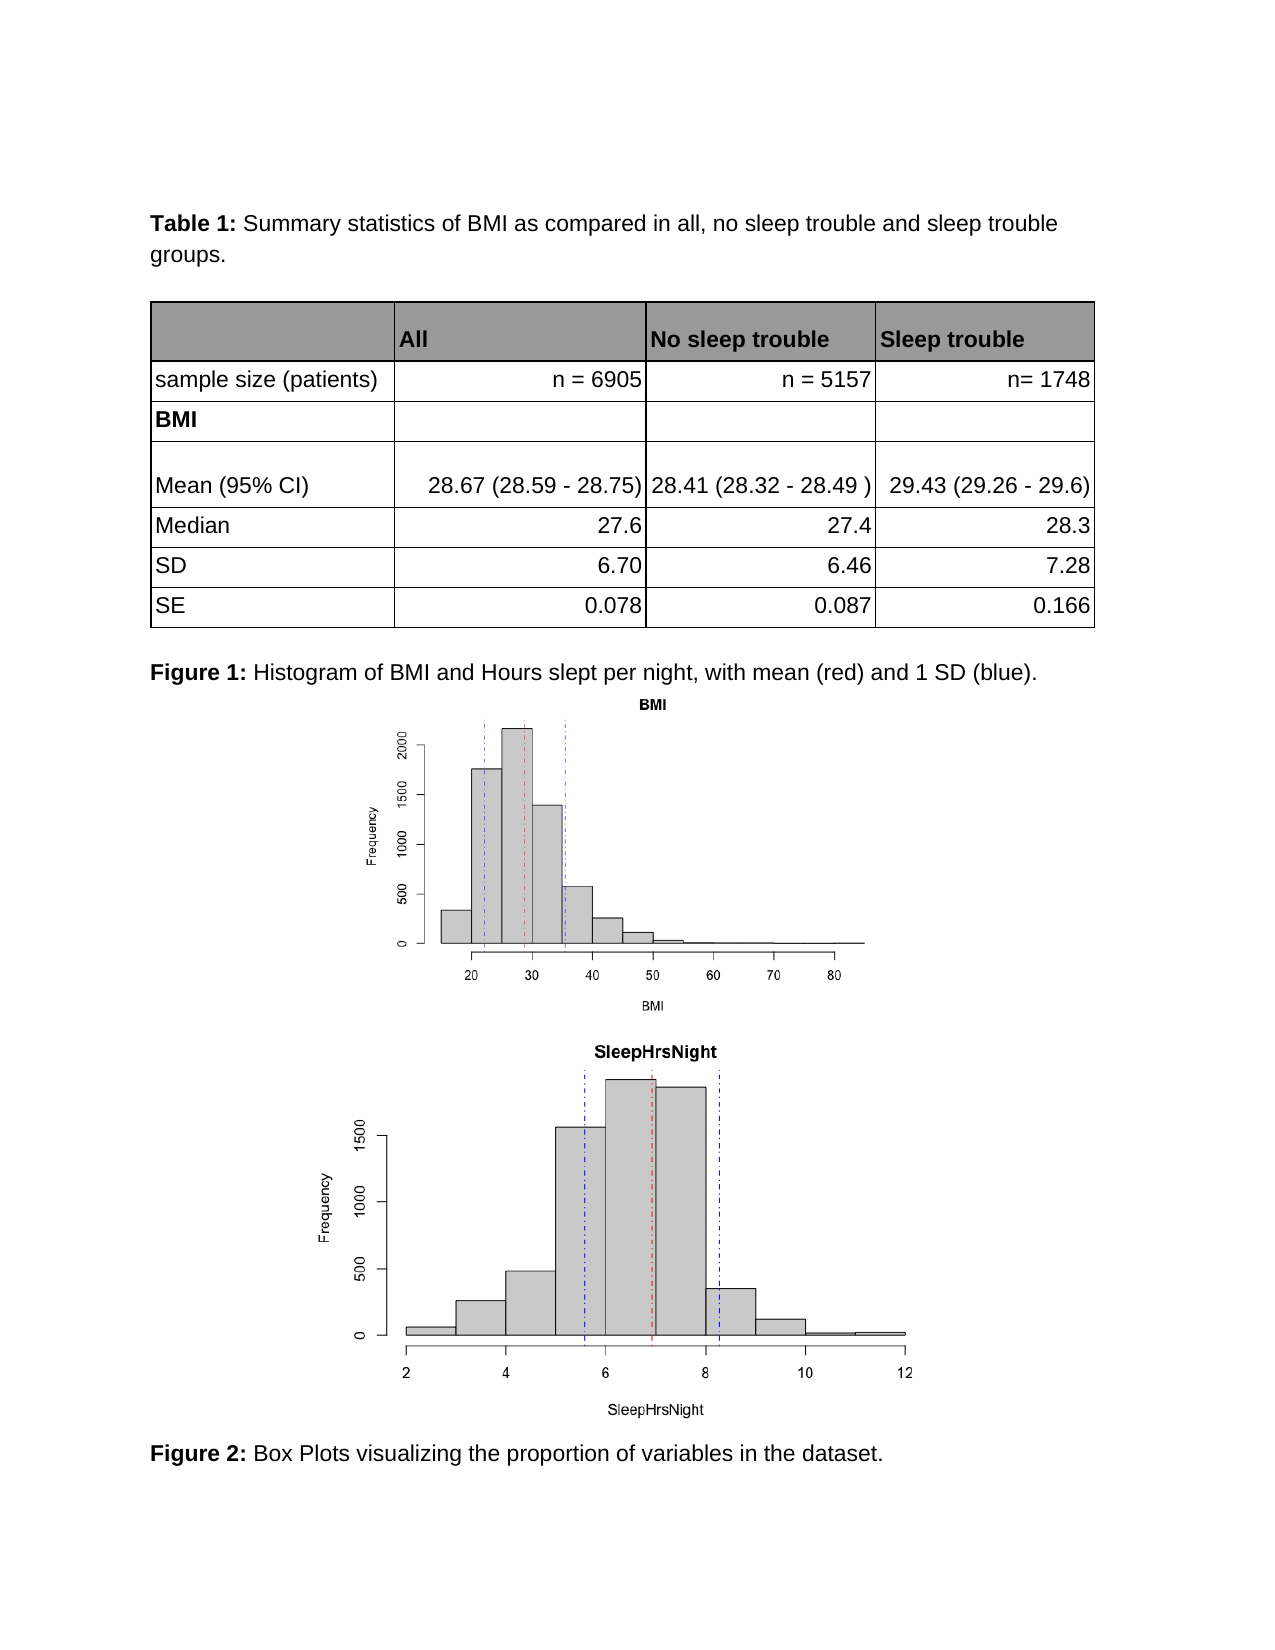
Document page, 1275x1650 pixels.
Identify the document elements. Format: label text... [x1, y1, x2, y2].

text Figure 2: Box Plots visualizing the proportion of variables in the dataset. [150, 1440, 1125, 1467]
table_cell 28.3 [876, 508, 1094, 547]
text Table 1: Summary statistics of BMI as compared in all, no sleep trouble and sleep trouble groups. [150, 210, 1125, 267]
table_cell 28.67 (28.59 - 28.75) [395, 442, 645, 507]
table_cell 27.4 [647, 508, 875, 547]
text Figure 1: Histogram of BMI and Hours slept per night, with mean (red) and 1 SD (blue). [150, 659, 1125, 685]
table_cell 29.43 (29.26 - 29.6) [876, 442, 1094, 507]
table_cell [647, 402, 875, 441]
table_cell n = 5157 [647, 362, 875, 401]
table_cell sample size (patients) [152, 362, 394, 401]
table_cell 28.41 (28.32 - 28.49 ) [647, 442, 875, 507]
table_header All [395, 303, 645, 360]
table_cell 0.166 [876, 588, 1094, 627]
table_cell [395, 402, 645, 441]
table_cell Median [152, 508, 394, 547]
table_cell 0.087 [647, 588, 875, 627]
table_header Sleep trouble [876, 303, 1094, 360]
table_header No sleep trouble [647, 303, 875, 360]
table_cell BMI [152, 402, 394, 441]
table_cell n= 1748 [876, 362, 1094, 401]
picture [362, 688, 913, 1029]
table_cell 0.078 [395, 588, 645, 627]
table_cell SE [152, 588, 394, 627]
table_cell 7.28 [876, 548, 1094, 587]
table_cell Mean (95% CI) [152, 442, 394, 507]
table_cell n = 6905 [395, 362, 645, 401]
table_cell 6.46 [647, 548, 875, 587]
picture [313, 1032, 962, 1437]
table_cell SD [152, 548, 394, 587]
table_cell 27.6 [395, 508, 645, 547]
table_header [152, 303, 394, 360]
table_cell [876, 402, 1094, 441]
table_cell 6.70 [395, 548, 645, 587]
